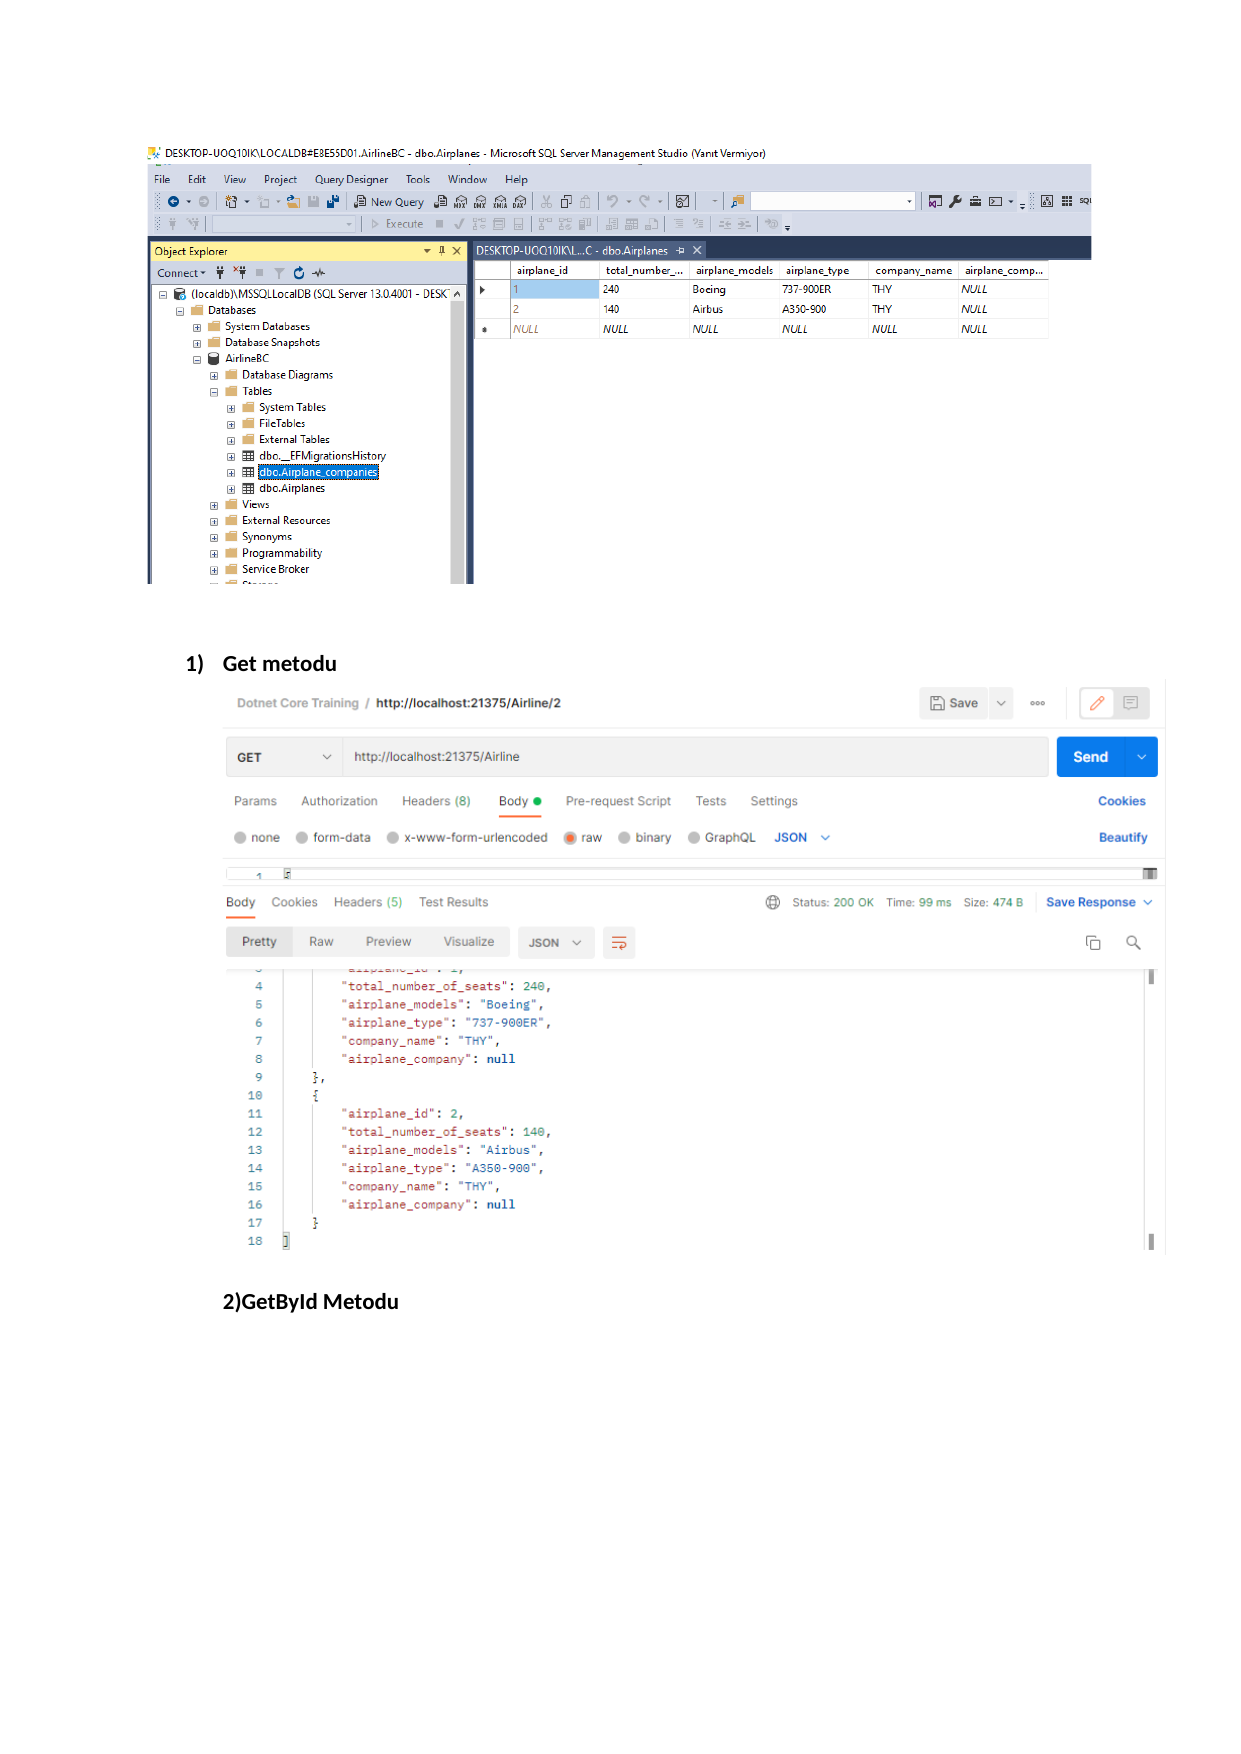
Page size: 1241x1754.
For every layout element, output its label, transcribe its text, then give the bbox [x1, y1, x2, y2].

picture [147, 147, 1092, 584]
list 2)GetById Metodu [223, 1287, 1093, 1315]
list Get metodu [185, 649, 1093, 677]
picture [222, 679, 1167, 1255]
